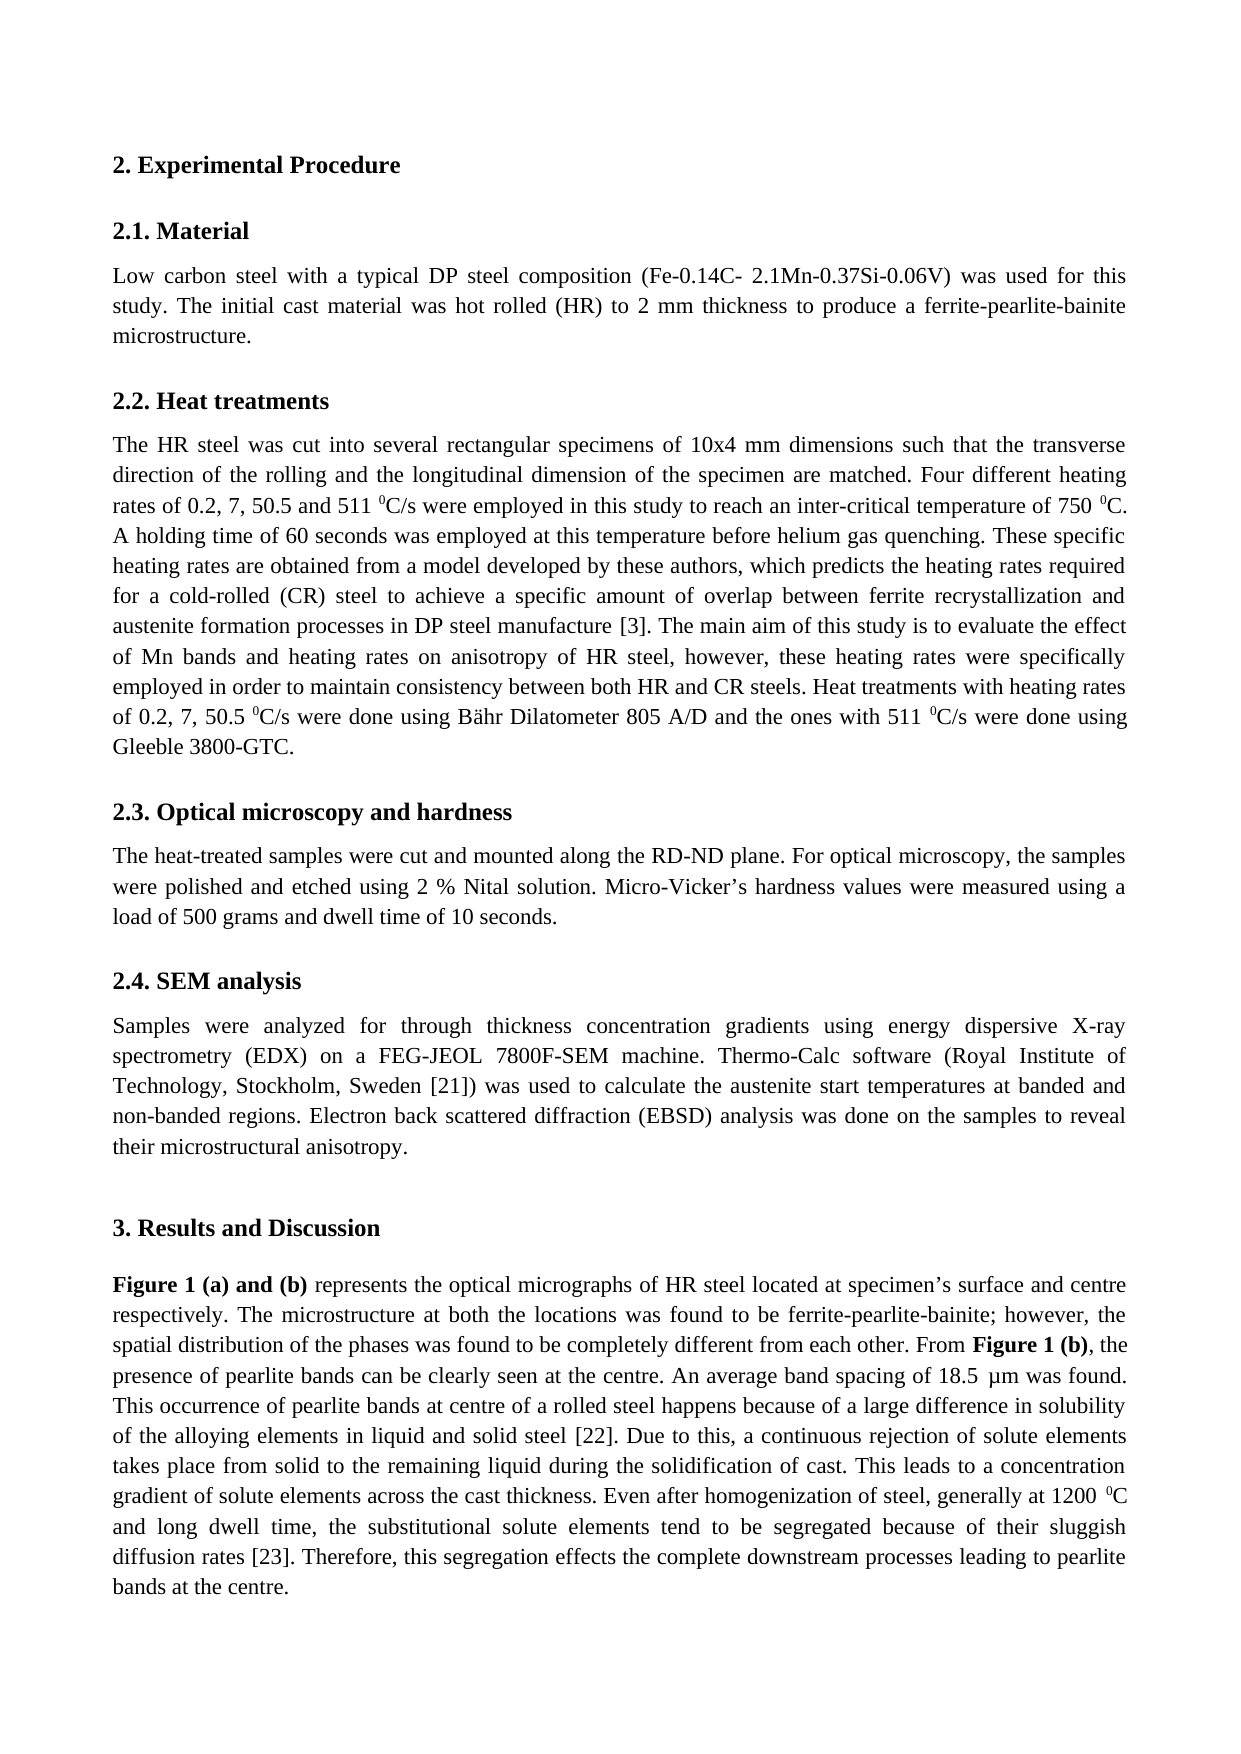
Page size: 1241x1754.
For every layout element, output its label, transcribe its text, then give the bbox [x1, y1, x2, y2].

subtitle 2. Experimental Procedure [112, 150, 1128, 179]
text The HR steel was cut into several rectangular specimens of 10x4 mm dimensions such that the transverse direction of the rolling and the longitudinal dimension of the specimen are matched. Four different heating rates of 0.2, 7, 50.5 and 511 0C/s were employed in this study to reach an inter-critical temperature of 750 0C. A holding time of 60 seconds was employed at this temperature before helium gas quenching. These specific heating rates are obtained from a model developed by these authors, which predicts the heating rates required for a cold-rolled (CR) steel to achieve a specific amount of overlap between ferrite recrystallization and austenite formation processes in DP steel manufacture [3]. The main aim of this study is to evaluate the effect of Mn bands and heating rates on anisotropy of HR steel, however, these heating rates were specifically employed in order to maintain consistency between both HR and CR steels. Heat treatments with heating rates of 0.2, 7, 50.5 0C/s were done using Bähr Dilatometer 805 A/D and the ones with 511 0C/s were done using Gleeble 3800-GTC. [112, 431, 1128, 760]
subtitle 2.1. Material [112, 216, 1128, 245]
text Samples were analyzed for through thickness concentration gradients using energy dispersive X-ray spectrometry (EDX) on a FEG-JEOL 7800F-SEM machine. Thermo-Calc software (Royal Institute of Technology, Stockholm, Sweden [21]) was used to calculate the austenite start temperatures at banded and non-banded regions. Electron back scattered diffraction (EBSD) analysis was done on the samples to reveal their microstructural anisotropy. [112, 1012, 1128, 1159]
subtitle 2.3. Optical microscopy and hardness [112, 797, 1128, 826]
subtitle 2.2. Heat treatments [112, 386, 1128, 414]
text The heat-treated samples were cut and mounted along the RD-ND plane. For optical microscopy, the samples were polished and etched using 2 % Nital solution. Micro-Vicker’s hardness values were measured using a load of 500 grams and dwell time of 10 seconds. [112, 842, 1128, 929]
text Figure 1 (a) and (b) represents the optical micrographs of HR steel located at specimen’s surface and centre respectively. The microstructure at both the locations was found to be ferrite-pearlite-bainite; however, the spatial distribution of the phases was found to be completely different from each other. From Figure 1 (b), the presence of pearlite bands can be clearly seen at the centre. An average band spacing of 18.5 µm was found. This occurrence of pearlite bands at centre of a rolled steel happens because of a large difference in solubility of the alloying elements in liquid and solid steel [22]. Due to this, a continuous rejection of solute elements takes place from solid to the remaining liquid during the solidification of cast. This leads to a concentration gradient of solute elements across the cast thickness. Even after homogenization of steel, generally at 1200 0C and long dwell time, the substitutional solute elements tend to be segregated because of their sluggish diffusion rates [23]. Therefore, this segregation effects the complete downstream processes leading to pearlite bands at the centre. [112, 1271, 1128, 1599]
subtitle 3. Results and Discussion [112, 1213, 1128, 1242]
text Low carbon steel with a typical DP steel composition (Fe-0.14C- 2.1Mn-0.37Si-0.06V) was used for this study. The initial cast material was hot rolled (HR) to 2 mm thickness to produce a ferrite-pearlite-bainite microstructure. [112, 262, 1128, 349]
subtitle 2.4. SEM analysis [112, 966, 1128, 995]
